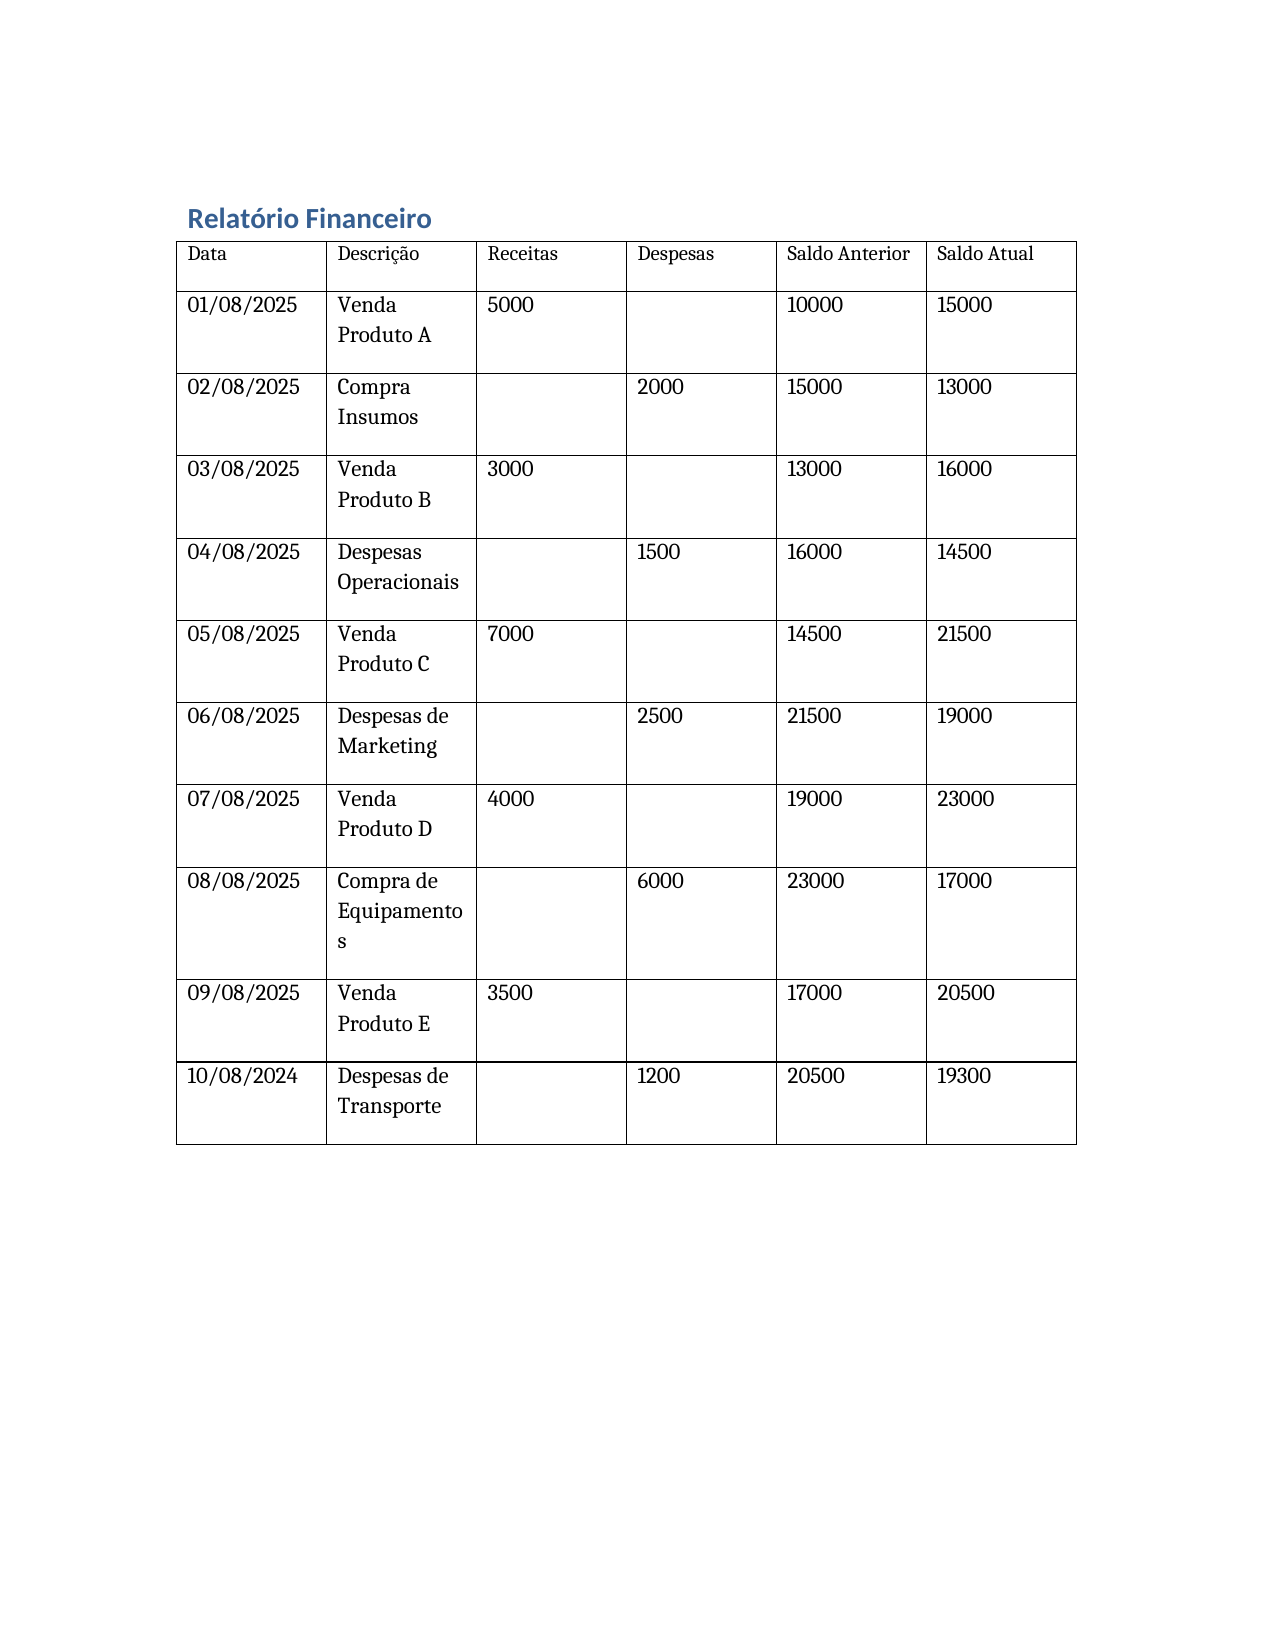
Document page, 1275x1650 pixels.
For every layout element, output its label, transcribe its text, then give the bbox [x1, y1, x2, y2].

table_cell [477, 703, 626, 784]
table_cell [477, 1063, 626, 1144]
table_cell 5000 [477, 292, 626, 373]
table_cell 06/08/2025 [177, 703, 326, 784]
table_cell Venda Produto B [327, 456, 476, 537]
table_cell Venda Produto E [327, 980, 476, 1061]
table_cell Venda Produto A [327, 292, 476, 373]
table_cell 3500 [477, 980, 626, 1061]
table_cell Despesas de Transporte [327, 1063, 476, 1144]
table_cell 19000 [927, 703, 1076, 784]
table_cell 10000 [777, 292, 926, 373]
table_header Saldo Atual [927, 242, 1076, 291]
table_cell [627, 621, 776, 702]
table_cell Compra Insumos [327, 374, 476, 455]
table_cell 21500 [927, 621, 1076, 702]
table_cell 20500 [927, 980, 1076, 1061]
table_cell 21500 [777, 703, 926, 784]
table_cell 01/08/2025 [177, 292, 326, 373]
table_cell 2000 [627, 374, 776, 455]
table_cell 2500 [627, 703, 776, 784]
table_cell 3000 [477, 456, 626, 537]
table_cell 17000 [777, 980, 926, 1061]
table_header Descrição [327, 242, 476, 291]
table_cell 16000 [927, 456, 1076, 537]
table_cell Despesas Operacionais [327, 539, 476, 620]
table_cell 23000 [777, 868, 926, 979]
table_cell Venda Produto C [327, 621, 476, 702]
table_cell 02/08/2025 [177, 374, 326, 455]
table_header Saldo Anterior [777, 242, 926, 291]
table_cell [627, 980, 776, 1061]
table_cell 1500 [627, 539, 776, 620]
table_cell Compra de Equipamentos [327, 868, 476, 979]
table_cell 17000 [927, 868, 1076, 979]
table_cell 19300 [927, 1063, 1076, 1144]
table_cell 6000 [627, 868, 776, 979]
table_cell 15000 [777, 374, 926, 455]
table_cell 19000 [777, 785, 926, 867]
table_cell 13000 [777, 456, 926, 537]
table_cell 14500 [927, 539, 1076, 620]
table_cell 14500 [777, 621, 926, 702]
subtitle Relatório Financeiro [187, 200, 1087, 236]
table_cell 23000 [927, 785, 1076, 867]
table_cell [477, 868, 626, 979]
table_cell 7000 [477, 621, 626, 702]
table_cell Venda Produto D [327, 785, 476, 867]
table_cell 09/08/2025 [177, 980, 326, 1061]
table_header Receitas [477, 242, 626, 291]
table_cell [477, 374, 626, 455]
table_cell 1200 [627, 1063, 776, 1144]
table_cell [627, 292, 776, 373]
table_cell 10/08/2024 [177, 1063, 326, 1144]
table_cell Despesas de Marketing [327, 703, 476, 784]
table_cell 13000 [927, 374, 1076, 455]
table_cell 08/08/2025 [177, 868, 326, 979]
table_cell 03/08/2025 [177, 456, 326, 537]
table_cell 16000 [777, 539, 926, 620]
table_cell [477, 539, 626, 620]
table_cell 15000 [927, 292, 1076, 373]
table_header Data [177, 242, 326, 291]
table_cell 20500 [777, 1063, 926, 1144]
table_cell 04/08/2025 [177, 539, 326, 620]
table_cell 05/08/2025 [177, 621, 326, 702]
table_cell 4000 [477, 785, 626, 867]
table_header Despesas [627, 242, 776, 291]
table_cell [627, 785, 776, 867]
table_cell 07/08/2025 [177, 785, 326, 867]
table_cell [627, 456, 776, 537]
